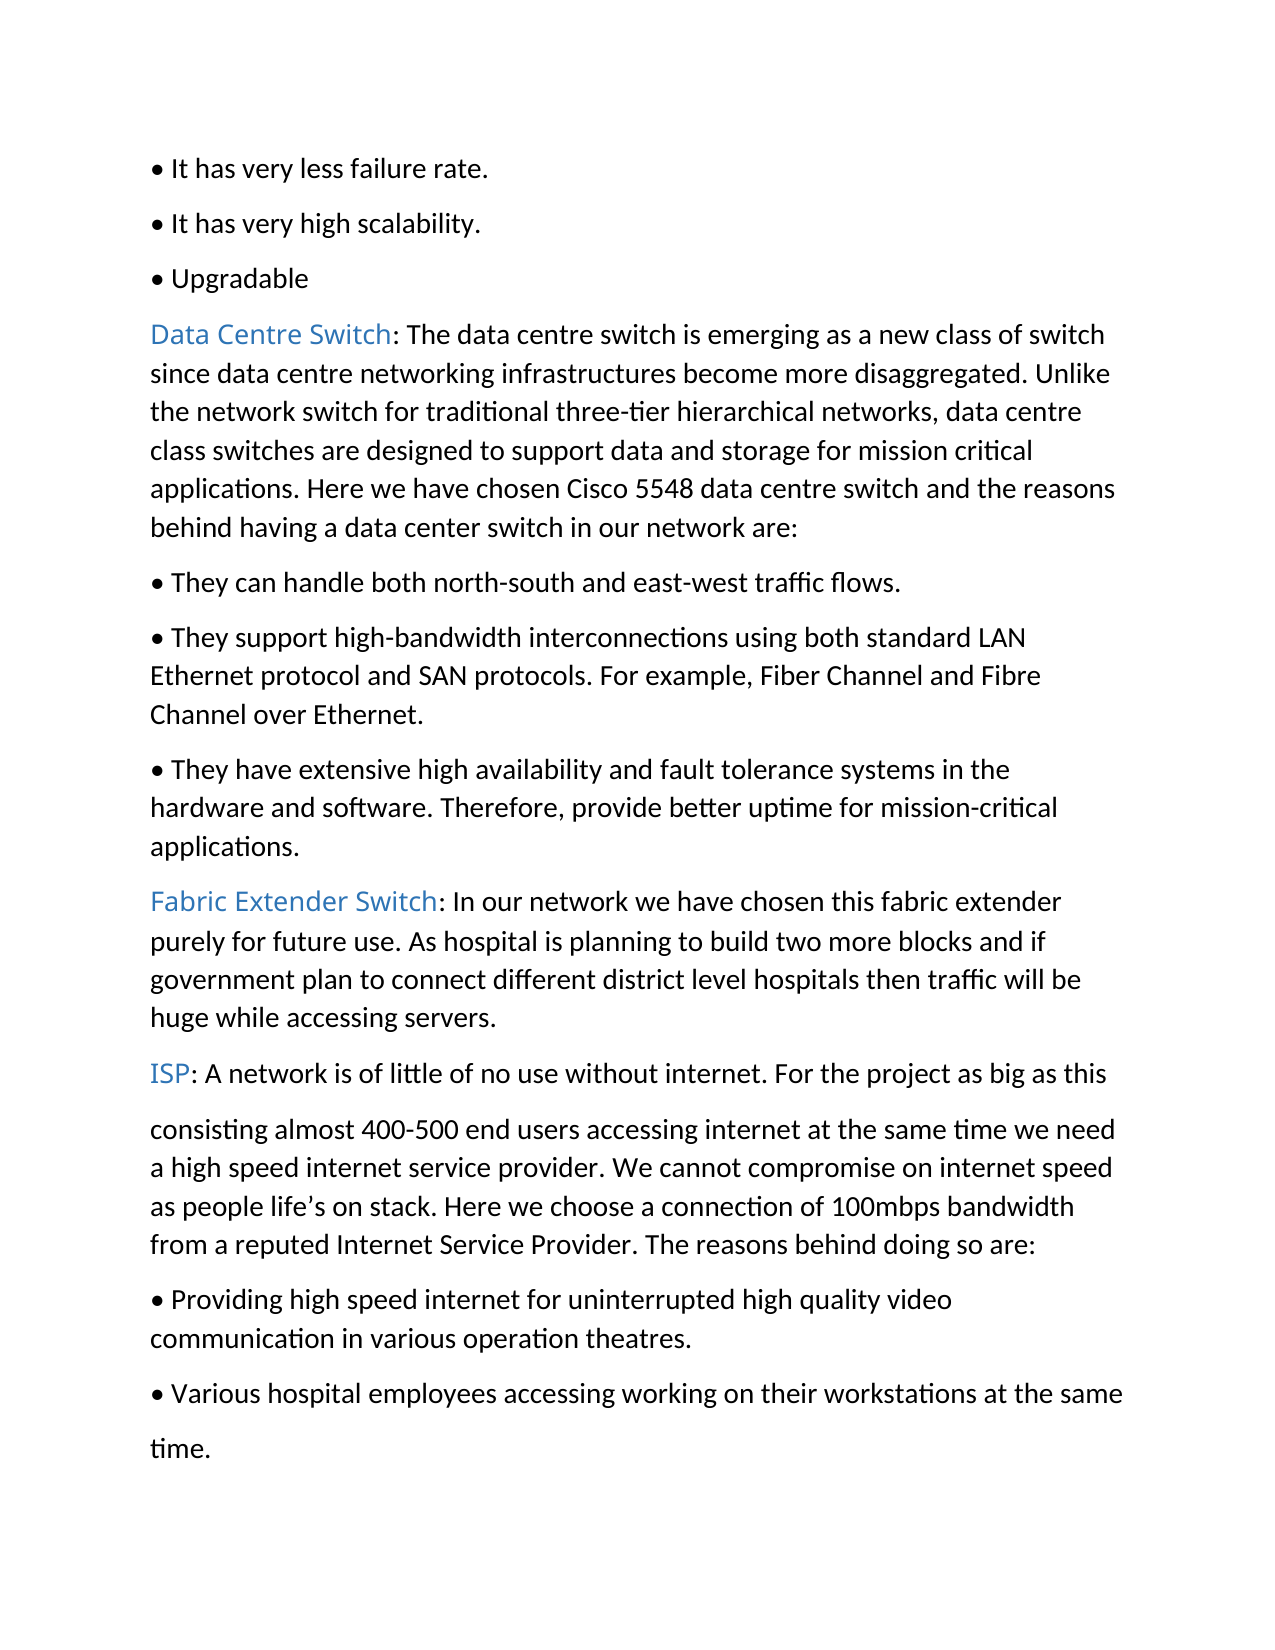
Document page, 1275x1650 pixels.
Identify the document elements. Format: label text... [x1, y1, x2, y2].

text consisting almost 400-500 end users accessing internet at the same time we need a high speed internet service provider. We cannot compromise on internet speed as people life’s on stack. Here we choose a connection of 100mbps bandwidth from a reputed Internet Service Provider. The reasons behind doing so are: [150, 1111, 1125, 1262]
text Data Centre Switch: The data centre switch is emerging as a new class of switch since data centre networking infrastructures become more disaggregated. Unlike the network switch for traditional three-tier hierarchical networks, data centre class switches are designed to support data and storage for mission critical applications. Here we have chosen Cisco 5548 data centre switch and the reasons behind having a data center switch in our network are: [150, 315, 1125, 544]
text • They have extensive high availability and fault tolerance systems in the hardware and software. Therefore, provide better uptime for mission-critical applications. [150, 751, 1125, 863]
text Fabric Extender Switch: In our network we have chosen this fabric extender purely for future use. As hospital is planning to build two more blocks and if government plan to connect different district level hospitals then traffic will be huge while accessing servers. [150, 883, 1125, 1035]
text • It has very high scalability. [150, 205, 1125, 241]
text • Various hospital employees accessing working on their workstations at the same [150, 1375, 1125, 1411]
text • It has very less failure rate. [150, 150, 1125, 186]
text • Upgradable [150, 260, 1125, 296]
text • They support high-bandwidth interconnections using both standard LAN Ethernet protocol and SAN protocols. For example, Fiber Channel and Fibre Channel over Ethernet. [150, 619, 1125, 731]
text time. [150, 1430, 1125, 1466]
text ISP: A network is of little of no use without internet. For the project as big as this [150, 1054, 1125, 1091]
text • They can handle both north-south and east-west traffic flows. [150, 564, 1125, 599]
text • Providing high speed internet for uninterrupted high quality video communication in various operation theatres. [150, 1281, 1125, 1356]
